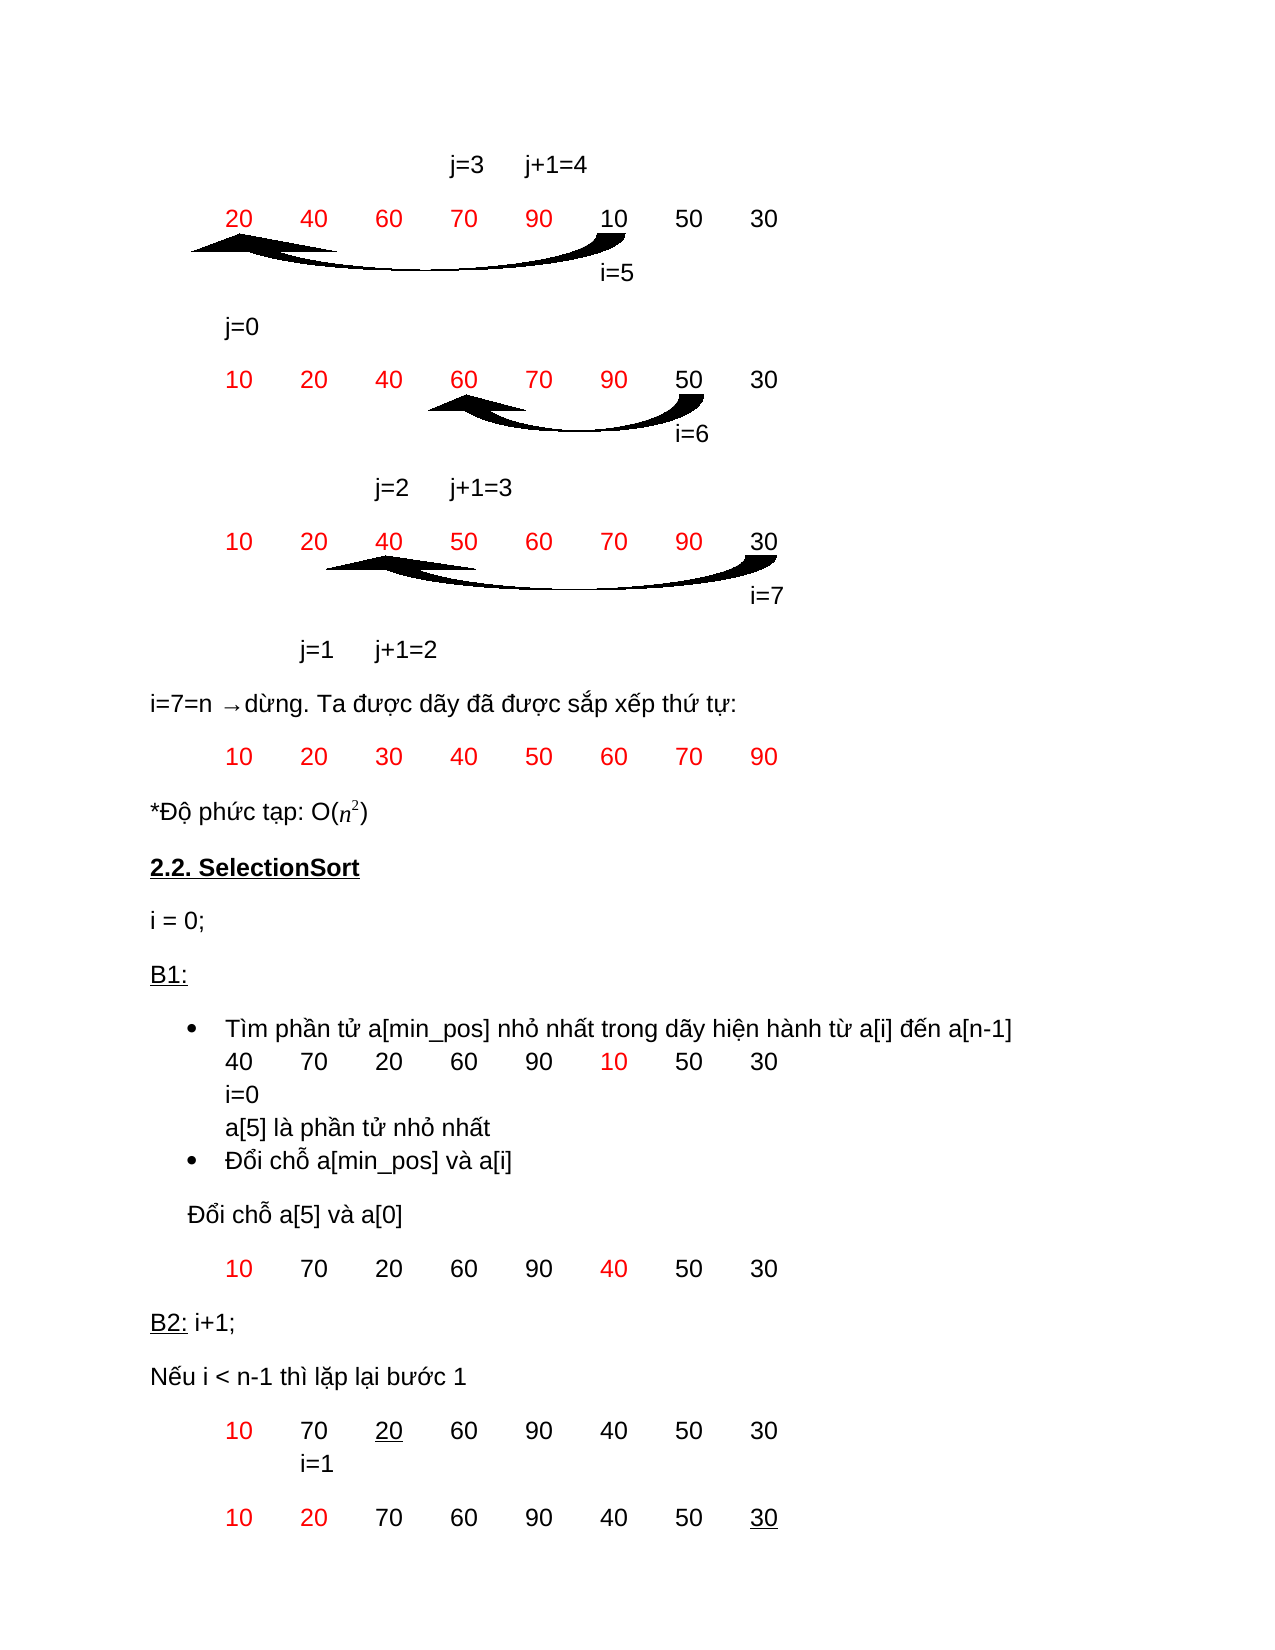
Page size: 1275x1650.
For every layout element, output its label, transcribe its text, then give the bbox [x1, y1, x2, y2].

list Đổi chỗ a[min_pos] và a[i] [187, 1146, 1125, 1175]
list i=1 [225, 1449, 1125, 1477]
text i=6 [150, 419, 1125, 448]
text i=7 [150, 581, 1125, 609]
text j=3 j+1=4 [150, 150, 1125, 179]
list a[5] là phần tử nhỏ nhất [225, 1113, 1125, 1142]
list 10 70 20 60 90 40 50 30 [225, 1254, 1125, 1283]
text i=7=n →dừng. Ta được dãy đã được sắp xếp thứ tự: [150, 688, 1125, 717]
text i = 0; [150, 906, 1125, 935]
text 10 20 40 60 70 90 50 30 [150, 365, 1125, 394]
list i=0 [225, 1080, 1125, 1109]
text Nếu i < n-1 thì lặp lại bước 1 [150, 1362, 1125, 1391]
text *Độ phức tạp: O() [150, 796, 1125, 827]
text j=1 j+1=2 [150, 635, 1125, 663]
text j=2 j+1=3 [150, 473, 1125, 502]
text 10 20 30 40 50 60 70 90 [150, 742, 1125, 771]
list 10 70 20 60 90 40 50 30 [225, 1416, 1125, 1444]
text j=0 [150, 312, 1125, 340]
text B1: [150, 960, 1125, 989]
text Đổi chỗ a[5] và a[0] [187, 1200, 1125, 1229]
text 20 40 60 70 90 10 50 30 [150, 204, 1125, 233]
list Tìm phần tử a[min_pos] nhỏ nhất trong dãy hiện hành từ a[i] đến a[n-1] [187, 1014, 1125, 1043]
text i=5 [150, 258, 1125, 286]
text B2: i+1; [150, 1308, 1125, 1337]
list 40 70 20 60 90 10 50 30 [225, 1047, 1125, 1076]
text 2.2. SelectionSort [150, 852, 1125, 881]
text 10 20 70 60 90 40 50 30 [150, 1502, 1125, 1531]
text 10 20 40 50 60 70 90 30 [150, 527, 1125, 556]
